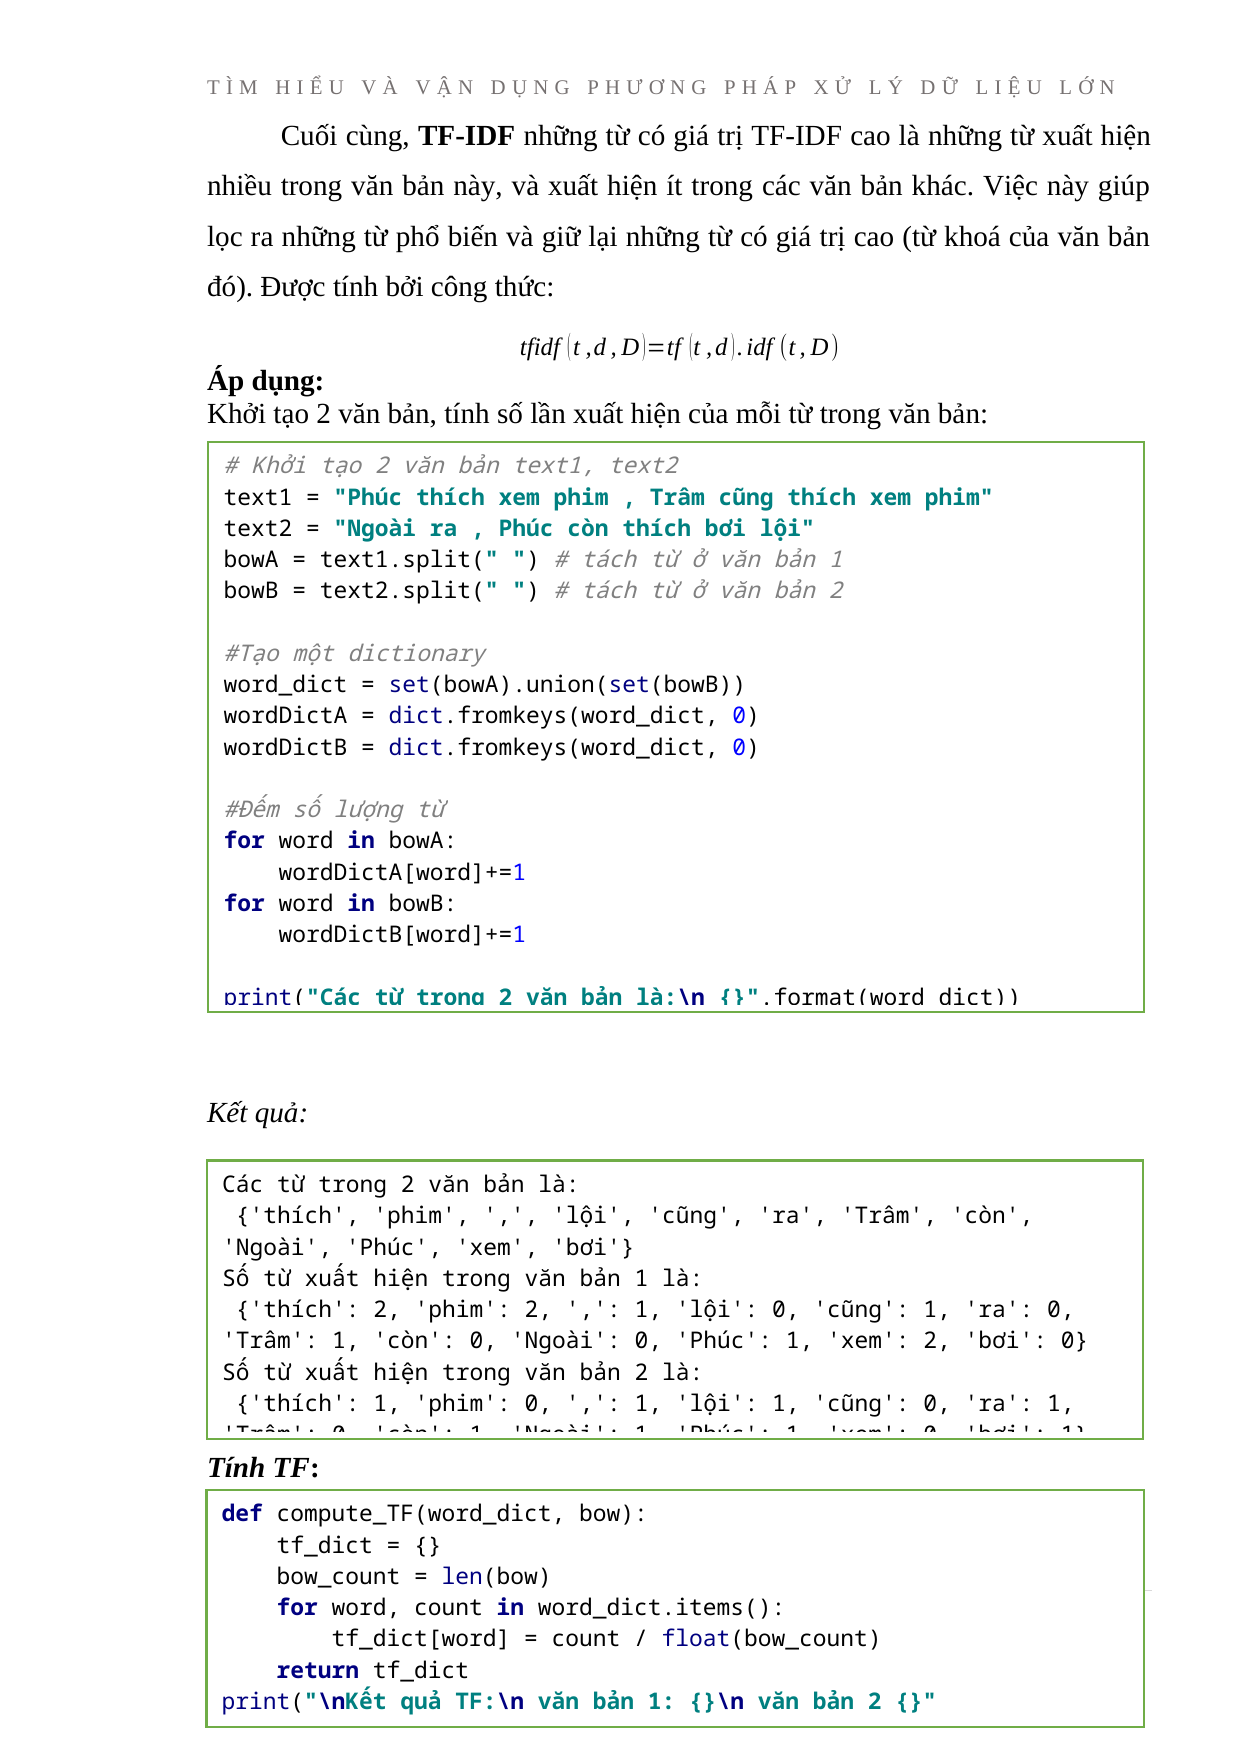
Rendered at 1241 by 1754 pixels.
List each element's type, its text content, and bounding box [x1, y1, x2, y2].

text Tính TF: [207, 1451, 1152, 1484]
text Khởi tạo 2 văn bản, tính số lần xuất hiện của mỗi từ trong văn bản: [207, 396, 1152, 430]
text Áp dụng: [207, 363, 1152, 396]
text Cuối cùng, TF-IDF những từ có giá trị TF-IDF cao là những từ xuất hiện nhiều trong văn bản này, và xuất hiện ít trong các văn bản khác. Việc này giúp lọc ra những từ phổ biến và giữ lại những từ có giá trị cao (từ khoá của văn bản đó). Được tính bởi công thức: [207, 118, 1152, 303]
text Kết quả: [207, 1096, 1152, 1129]
